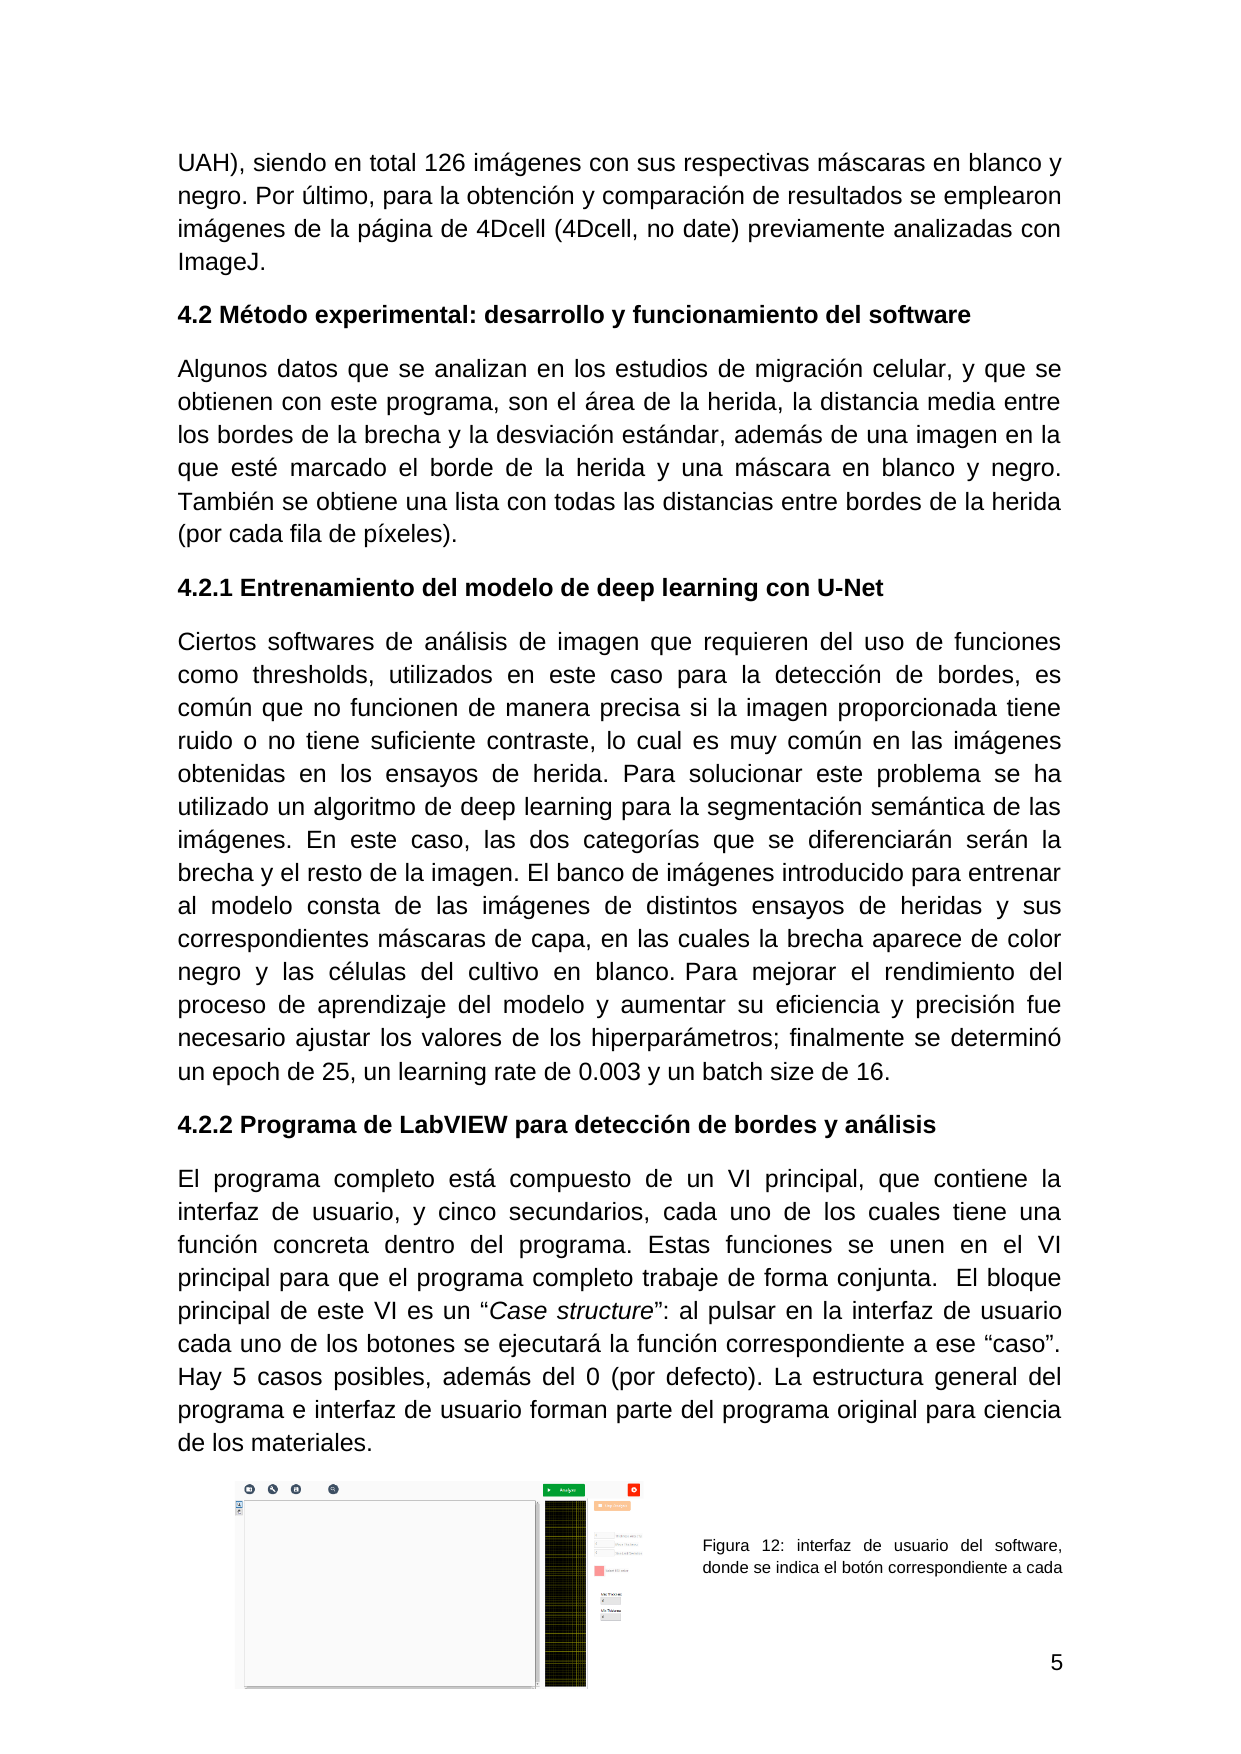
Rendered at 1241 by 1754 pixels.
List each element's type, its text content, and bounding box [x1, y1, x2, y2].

picture [234, 1481, 644, 1689]
text 4.2.2 Programa de LabVIEW para detección de bordes y análisis [177, 1110, 1063, 1139]
text Algunos datos que se analizan en los estudios de migración celular, y que se obtienen con este programa, son el área de la herida, la distancia media entre los bordes de la brecha y la desviación estándar, además de una imagen en la que esté marcado el borde de la herida y una máscara en blanco y negro. También se obtiene una lista con todas las distancias entre bordes de la herida (por cada fila de píxeles). [177, 354, 1063, 548]
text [177, 148, 1063, 275]
text 4.2 Método experimental: desarrollo y funcionamiento del software [177, 301, 1063, 329]
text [702, 1536, 1063, 1577]
text Ciertos softwares de análisis de imagen que requieren del uso de funciones como thresholds, utilizados en este caso para la detección de bordes, es común que no funcionen de manera precisa si la imagen proporcionada tiene ruido o no tiene suficiente contraste, lo cual es muy común en las imágenes obtenidas en los ensayos de herida. Para solucionar este problema se ha utilizado un algoritmo de deep learning para la segmentación semántica de las imágenes. En este caso, las dos categorías que se diferenciarán serán la brecha y el resto de la imagen. El banco de imágenes introducido para entrenar al modelo consta de las imágenes de distintos ensayos de heridas y sus correspondientes máscaras de capa, en las cuales la brecha aparece de color negro y las células del cultivo en blanco. Para mejorar el rendimiento del proceso de aprendizaje del modelo y aumentar su eficiencia y precisión fue necesario ajustar los valores de los hiperparámetros; finalmente se determinó un epoch de 25, un learning rate de 0.003 y un batch size de 16. [177, 627, 1063, 1085]
text El programa completo está compuesto de un VI principal, que contiene la interfaz de usuario, y cinco secundarios, cada uno de los cuales tiene una función concreta dentro del programa. Estas funciones se unen en el VI principal para que el programa completo trabaje de forma conjunta. El bloque principal de este VI es un “Case structure”: al pulsar en la interfaz de usuario cada uno de los botones se ejecutará la función correspondiente a ese “caso”. Hay 5 casos posibles, además del 0 (por defecto). La estructura general del programa e interfaz de usuario forman parte del programa original para ciencia de los materiales. [177, 1164, 1063, 1457]
text 4.2.1 Entrenamiento del modelo de deep learning con U-Net [177, 573, 1063, 602]
